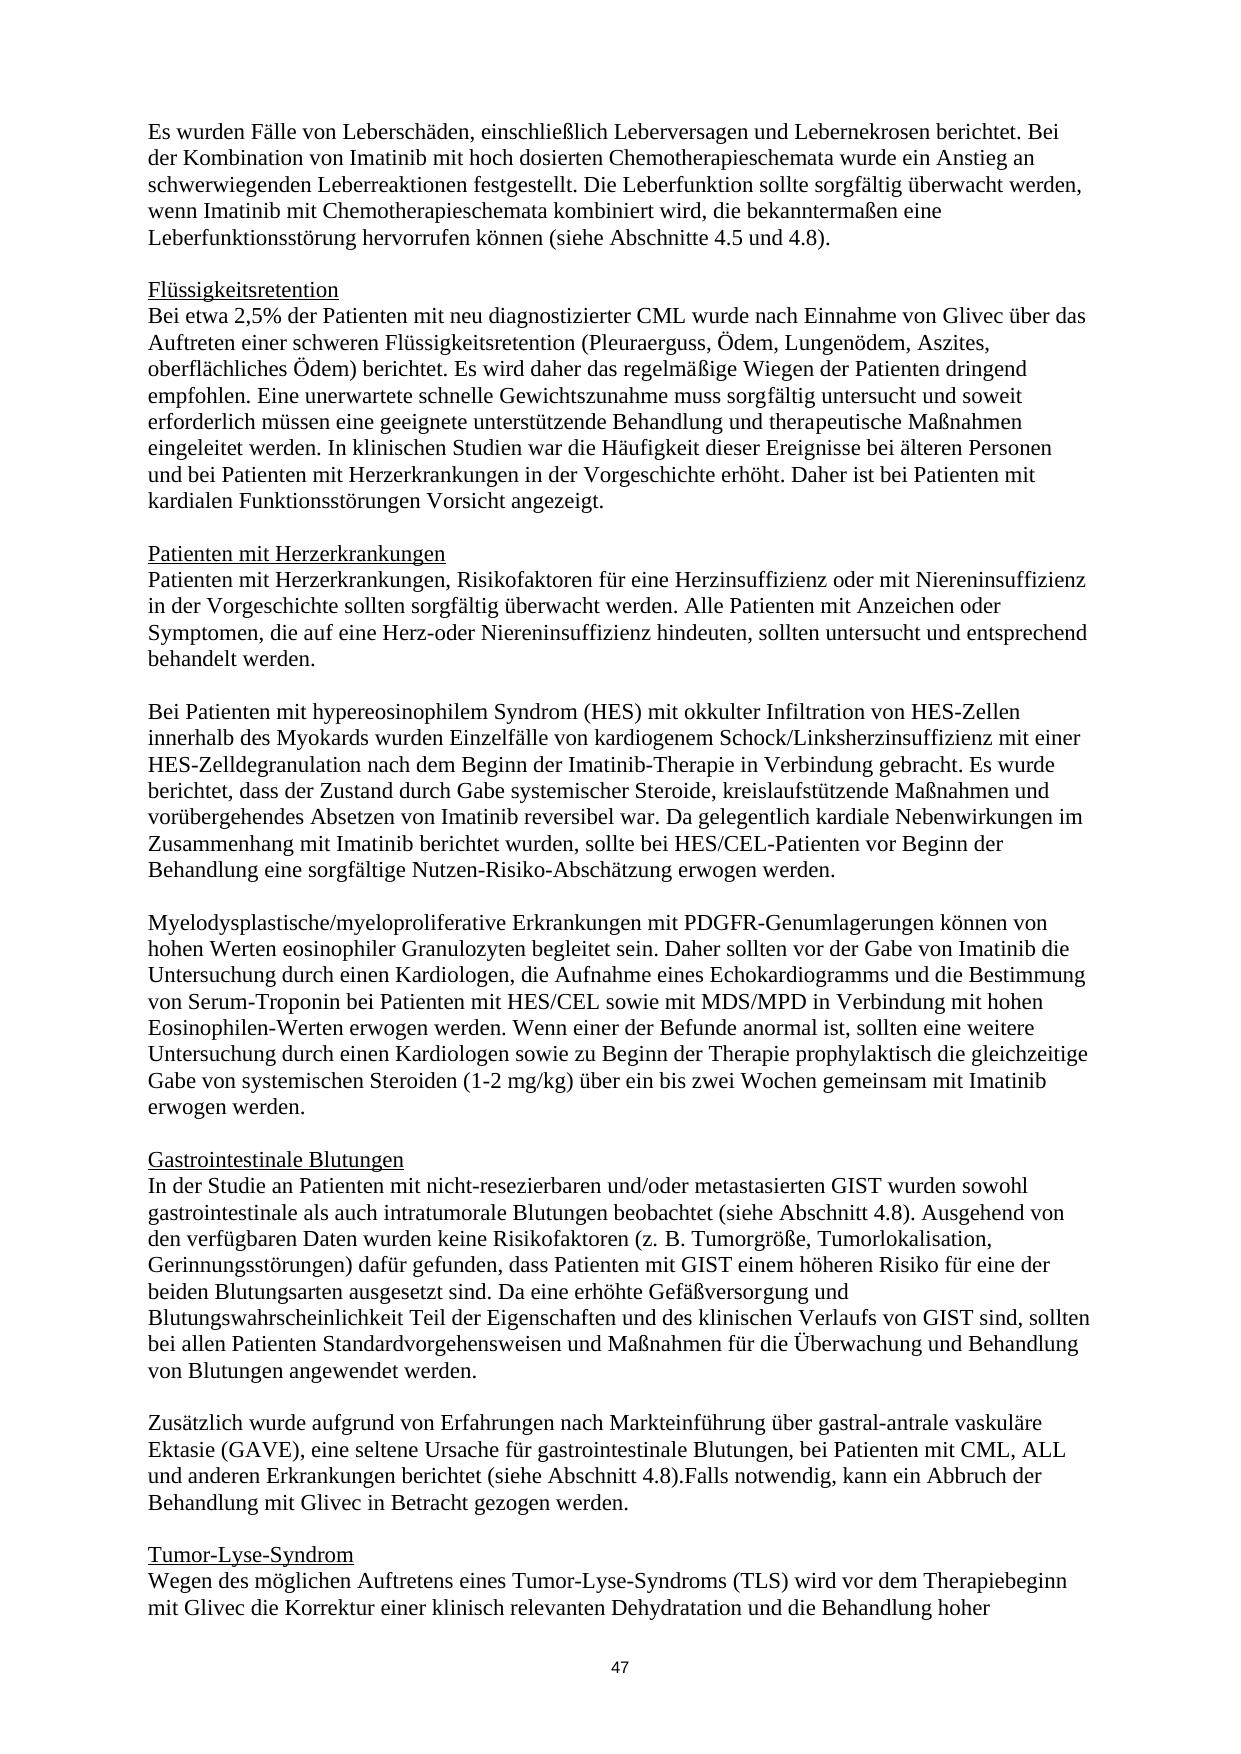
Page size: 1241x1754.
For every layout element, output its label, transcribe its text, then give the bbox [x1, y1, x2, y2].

text In der Studie an Patienten mit nicht-resezierbaren und/oder metastasierten GIST wurden sowohl gastrointestinale als auch intratumorale Blutungen beobachtet (siehe Abschnitt 4.8). Ausgehend von den verfügbaren Daten wurden keine Risikofaktoren (z. B. Tumorgröße, Tumorlokalisation, Gerinnungsstörungen) dafür gefunden, dass Patienten mit GIST einem höheren Risiko für eine der beiden Blutungsarten ausgesetzt sind. Da eine erhöhte Gefäßversorgung und Blutungswahrscheinlichkeit Teil der Eigenschaften und des klinischen Verlaufs von GIST sind, sollten bei allen Patienten Standardvorgehensweisen und Maßnahmen für die Überwachung und Behandlung von Blutungen angewendet werden. [148, 1172, 1092, 1383]
text Es wurden Fälle von Leberschäden, einschließlich Leberversagen und Lebernekrosen berichtet. Bei der Kombination von Imatinib mit hoch dosierten Chemotherapieschemata wurde ein Anstieg an schwerwiegenden Leberreaktionen festgestellt. Die Leberfunktion sollte sorgfältig überwacht werden, wenn Imatinib mit Chemotherapieschemata kombiniert wird, die bekanntermaßen eine Leberfunktionsstörung hervorrufen können (siehe Abschnitte 4.5 und 4.8). [148, 118, 1092, 250]
text Tumor-Lyse-Syndrom [148, 1541, 1092, 1568]
text Zusätzlich wurde aufgrund von Erfahrungen nach Markteinführung über gastral-antrale vaskuläre Ektasie (GAVE), eine seltene Ursache für gastrointestinale Blutungen, bei Patienten mit CML, ALL und anderen Erkrankungen berichtet (siehe Abschnitt 4.8).Falls notwendig, kann ein Abbruch der Behandlung mit Glivec in Betracht gezogen werden. [148, 1409, 1092, 1515]
text Patienten mit Herzerkrankungen [148, 540, 1092, 566]
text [148, 1568, 1092, 1620]
text Bei etwa 2,5% der Patienten mit neu diagnostizierter CML wurde nach Einnahme von Glivec über das Auftreten einer schweren Flüssigkeitsretention (Pleuraerguss, Ödem, Lungenödem, Aszites, oberflächliches Ödem) berichtet. Es wird daher das regelmäßige Wiegen der Patienten dringend empfohlen. Eine unerwartete schnelle Gewichtszunahme muss sorgfältig untersucht und soweit erforderlich müssen eine geeignete unterstützende Behandlung und therapeutische Maßnahmen eingeleitet werden. In klinischen Studien war die Häufigkeit dieser Ereignisse bei älteren Personen und bei Patienten mit Herzerkrankungen in der Vorgeschichte erhöht. Daher ist bei Patienten mit kardialen Funktionsstörungen Vorsicht angezeigt. [148, 303, 1092, 513]
text Gastrointestinale Blutungen [148, 1146, 1092, 1172]
text Flüssigkeitsretention [148, 276, 1092, 303]
text Patienten mit Herzerkrankungen, Risikofaktoren für eine Herzinsuffizienz oder mit Niereninsuffizienz in der Vorgeschichte sollten sorgfältig überwacht werden. Alle Patienten mit Anzeichen oder Symptomen, die auf eine Herz-oder Niereninsuffizienz hindeuten, sollten untersucht und entsprechend behandelt werden. [148, 566, 1092, 672]
text Myelodysplastische/myeloproliferative Erkrankungen mit PDGFR-Genumlagerungen können von hohen Werten eosinophiler Granulozyten begleitet sein. Daher sollten vor der Gabe von Imatinib die Untersuchung durch einen Kardiologen, die Aufnahme eines Echokardiogramms und die Bestimmung von Serum-Troponin bei Patienten mit HES/ sowie mit /MPD in Verbindung mit hohen Eosinophilen-Werten erwogen werden. Wenn einer der Befunde anormal ist, sollten eine weitere Untersuchung durch einen Kardiologen sowie zu Beginn der Therapie prophylaktisch die gleichzeitige Gabe von systemischen Steroiden (1-2 mg/kg) über ein bis zwei Wochen gemeinsam mit Imatinib erwogen werden. [148, 909, 1092, 1119]
text Bei Patienten mit hypereosinophilem Syndrom (HES) mit okkulter Infiltration von HES-Zellen innerhalb des Myokards wurden Einzelfälle von kardiogenem Schock/Linksherzinsuffizienz mit einer HES-Zelldegranulation nach dem Beginn der Imatinib-Therapie in Verbindung gebracht. Es wurde berichtet, dass der Zustand durch Gabe systemischer Steroide, kreislaufstützende Maßnahmen und vorübergehendes Absetzen von Imatinib reversibel war. Da gelegentlich kardiale Nebenwirkungen im Zusammenhang mit Imatinib berichtet wurden, sollte bei HES/-Patienten vor Beginn der Behandlung eine sorgfältige Nutzen-Risiko-Abschätzung erwogen werden. [148, 698, 1092, 882]
